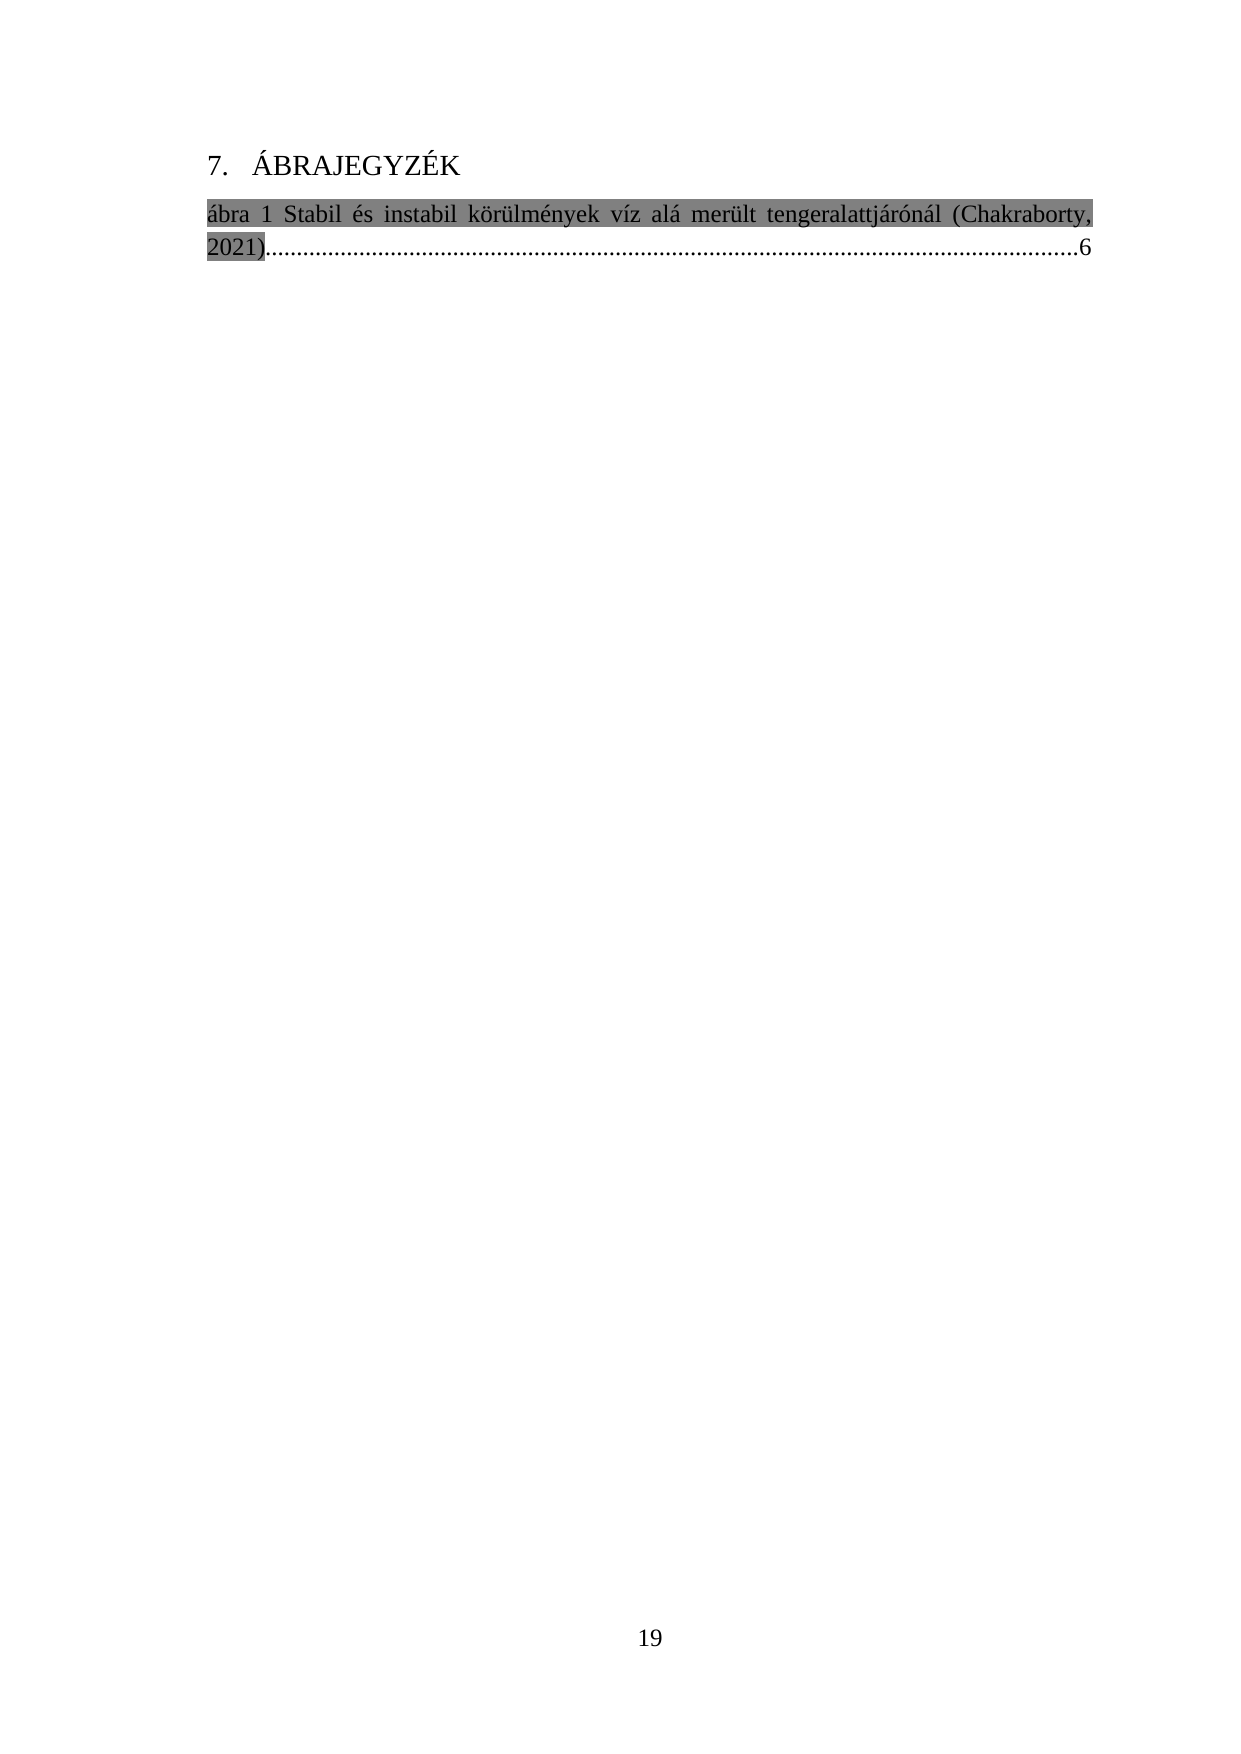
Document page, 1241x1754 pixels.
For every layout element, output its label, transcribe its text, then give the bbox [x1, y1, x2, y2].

subtitle Ábrajegyzék [207, 148, 1092, 181]
text ábra 1 Stabil és instabil körülmények víz alá merült tengeralattjárónál (Chakraborty, 2021) 6 [207, 227, 1092, 261]
